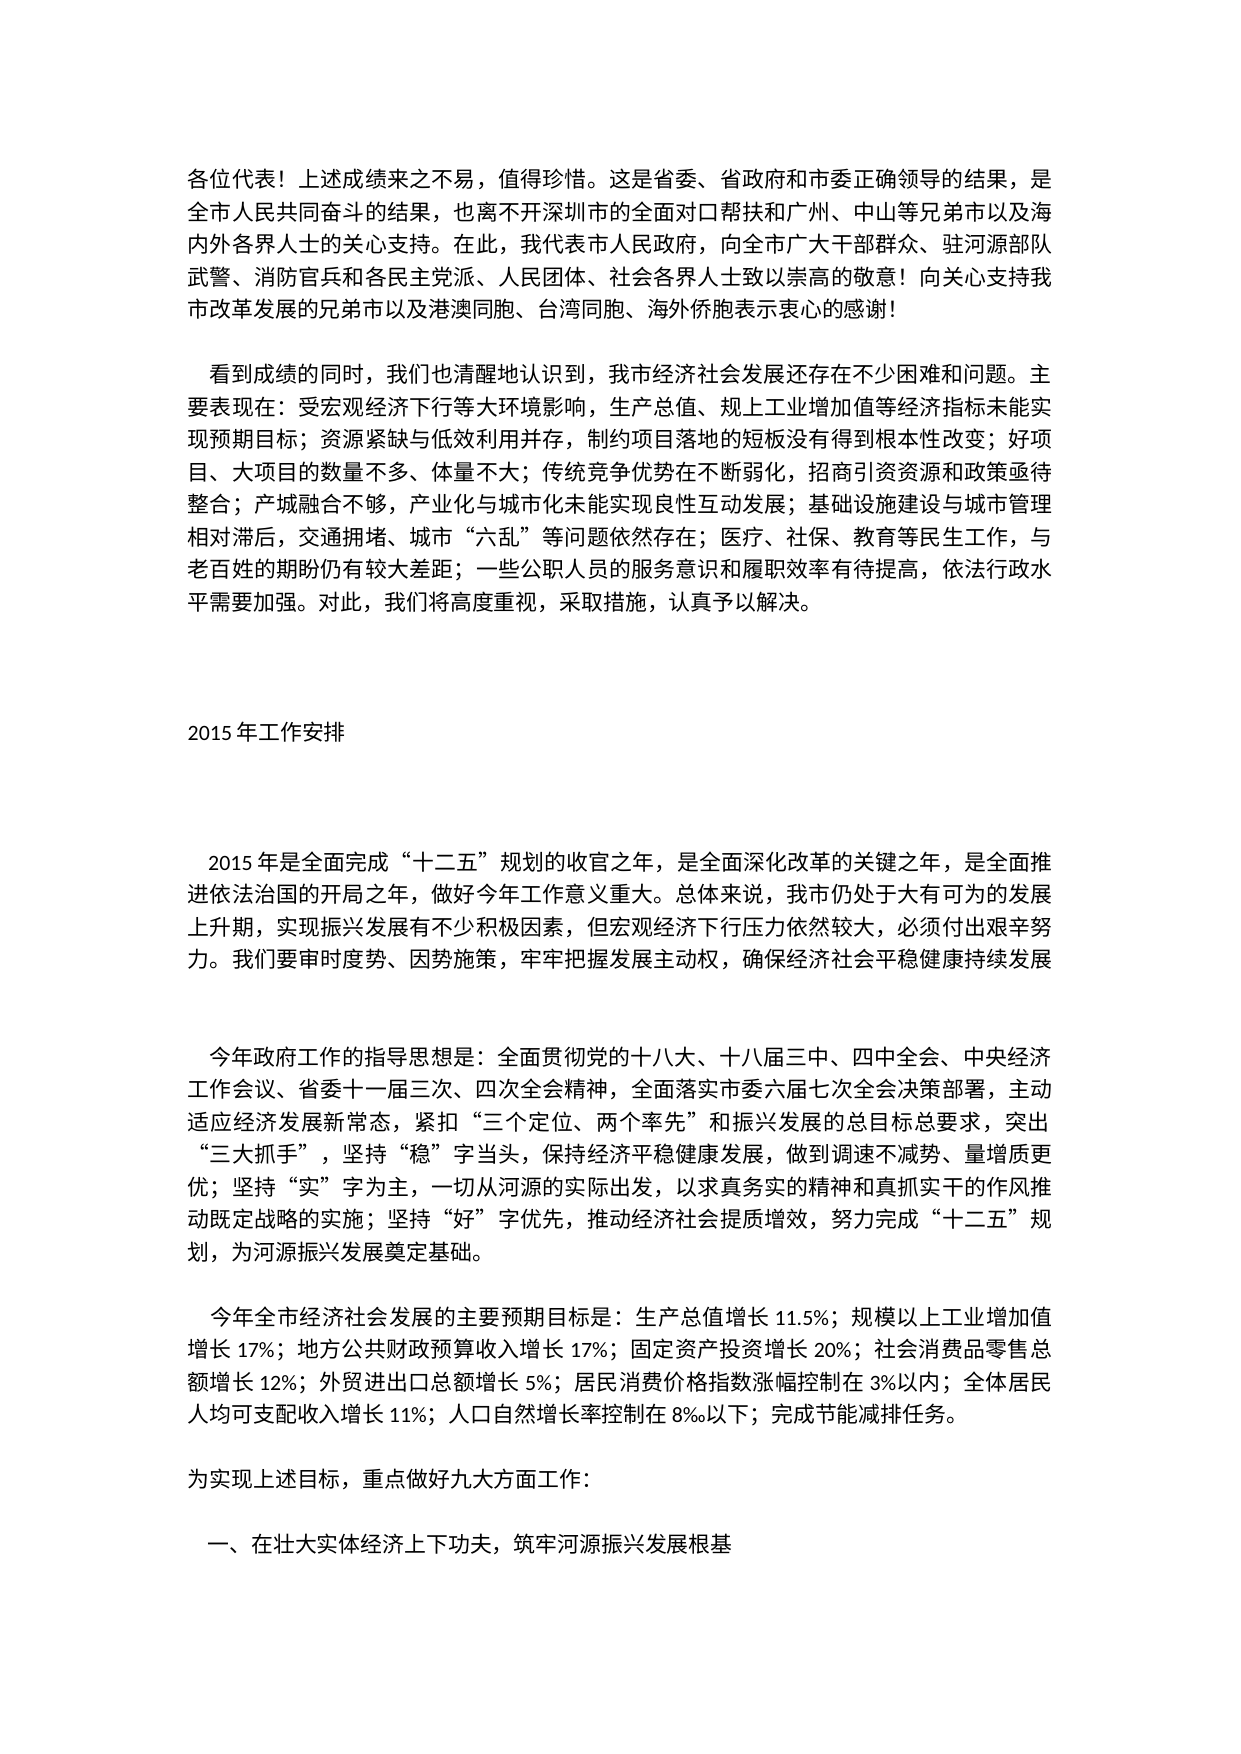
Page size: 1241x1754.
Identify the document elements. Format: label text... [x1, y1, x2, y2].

text 2015年工作安排 [187, 714, 1053, 747]
text 各位代表！上述成绩来之不易，值得珍惜。这是省委、省政府和市委正确领导的结果，是全市人民共同奋斗的结果，也离不开深圳市的全面对口帮扶和广州、中山等兄弟市以及海内外各界人士的关心支持。在此，我代表市人民政府，向全市广大干部群众、驻河源部队、武警、消防官兵和各民主党派、人民团体、社会各界人士致以崇高的敬意！向关心支持我市改革发展的兄弟市以及港澳同胞、台湾同胞、海外侨胞表示衷心的感谢！ [187, 162, 1053, 324]
text 看到成绩的同时，我们也清醒地认识到，我市经济社会发展还存在不少困难和问题。主要表现在：受宏观经济下行等大环境影响，生产总值、规上工业增加值等经济指标未能实现预期目标；资源紧缺与低效利用并存，制约项目落地的短板没有得到根本性改变；好项目、大项目的数量不多、体量不大；传统竞争优势在不断弱化，招商引资资源和政策亟待整合；产城融合不够，产业化与城市化未能实现良性互动发展；基础设施建设与城市管理相对滞后，交通拥堵、城市“六乱”等问题依然存在；医疗、社保、教育等民生工作，与老百姓的期盼仍有较大差距；一些公职人员的服务意识和履职效率有待提高，依法行政水平需要加强。对此，我们将高度重视，采取措施，认真予以解决。 [187, 357, 1053, 617]
text 今年全市经济社会发展的主要预期目标是：生产总值增长11.5%；规模以上工业增加值增长17%；地方公共财政预算收入增长17%；固定资产投资增长20%；社会消费品零售总额增长12%；外贸进出口总额增长5%；居民消费价格指数涨幅控制在3%以内；全体居民人均可支配收入增长11%；人口自然增长率控制在8‰以下；完成节能减排任务。 [187, 1299, 1053, 1429]
text 为实现上述目标，重点做好九大方面工作： [187, 1462, 1053, 1494]
text 2015年是全面完成“十二五”规划的收官之年，是全面深化改革的关键之年，是全面推进依法治国的开局之年，做好今年工作意义重大。总体来说，我市仍处于大有可为的发展上升期，实现振兴发展有不少积极因素，但宏观经济下行压力依然较大，必须付出艰辛努力。我们要审时度势、因势施策，牢牢把握发展主动权，确保经济社会平稳健康持续发展。 [187, 844, 1053, 1007]
text 今年政府工作的指导思想是：全面贯彻党的十八大、十八届三中、四中全会、中央经济工作会议、省委十一届三次、四次全会精神，全面落实市委六届七次全会决策部署，主动适应经济发展新常态，紧扣“三个定位、两个率先”和振兴发展的总目标总要求，突出“三大抓手”，坚持“稳”字当头，保持经济平稳健康发展，做到调速不减势、量增质更优；坚持“实”字为主，一切从河源的实际出发，以求真务实的精神和真抓实干的作风推动既定战略的实施；坚持“好”字优先，推动经济社会提质增效，努力完成“十二五”规划，为河源振兴发展奠定基础。 [187, 1039, 1053, 1267]
text 一、在壮大实体经济上下功夫，筑牢河源振兴发展根基 [187, 1527, 1053, 1559]
